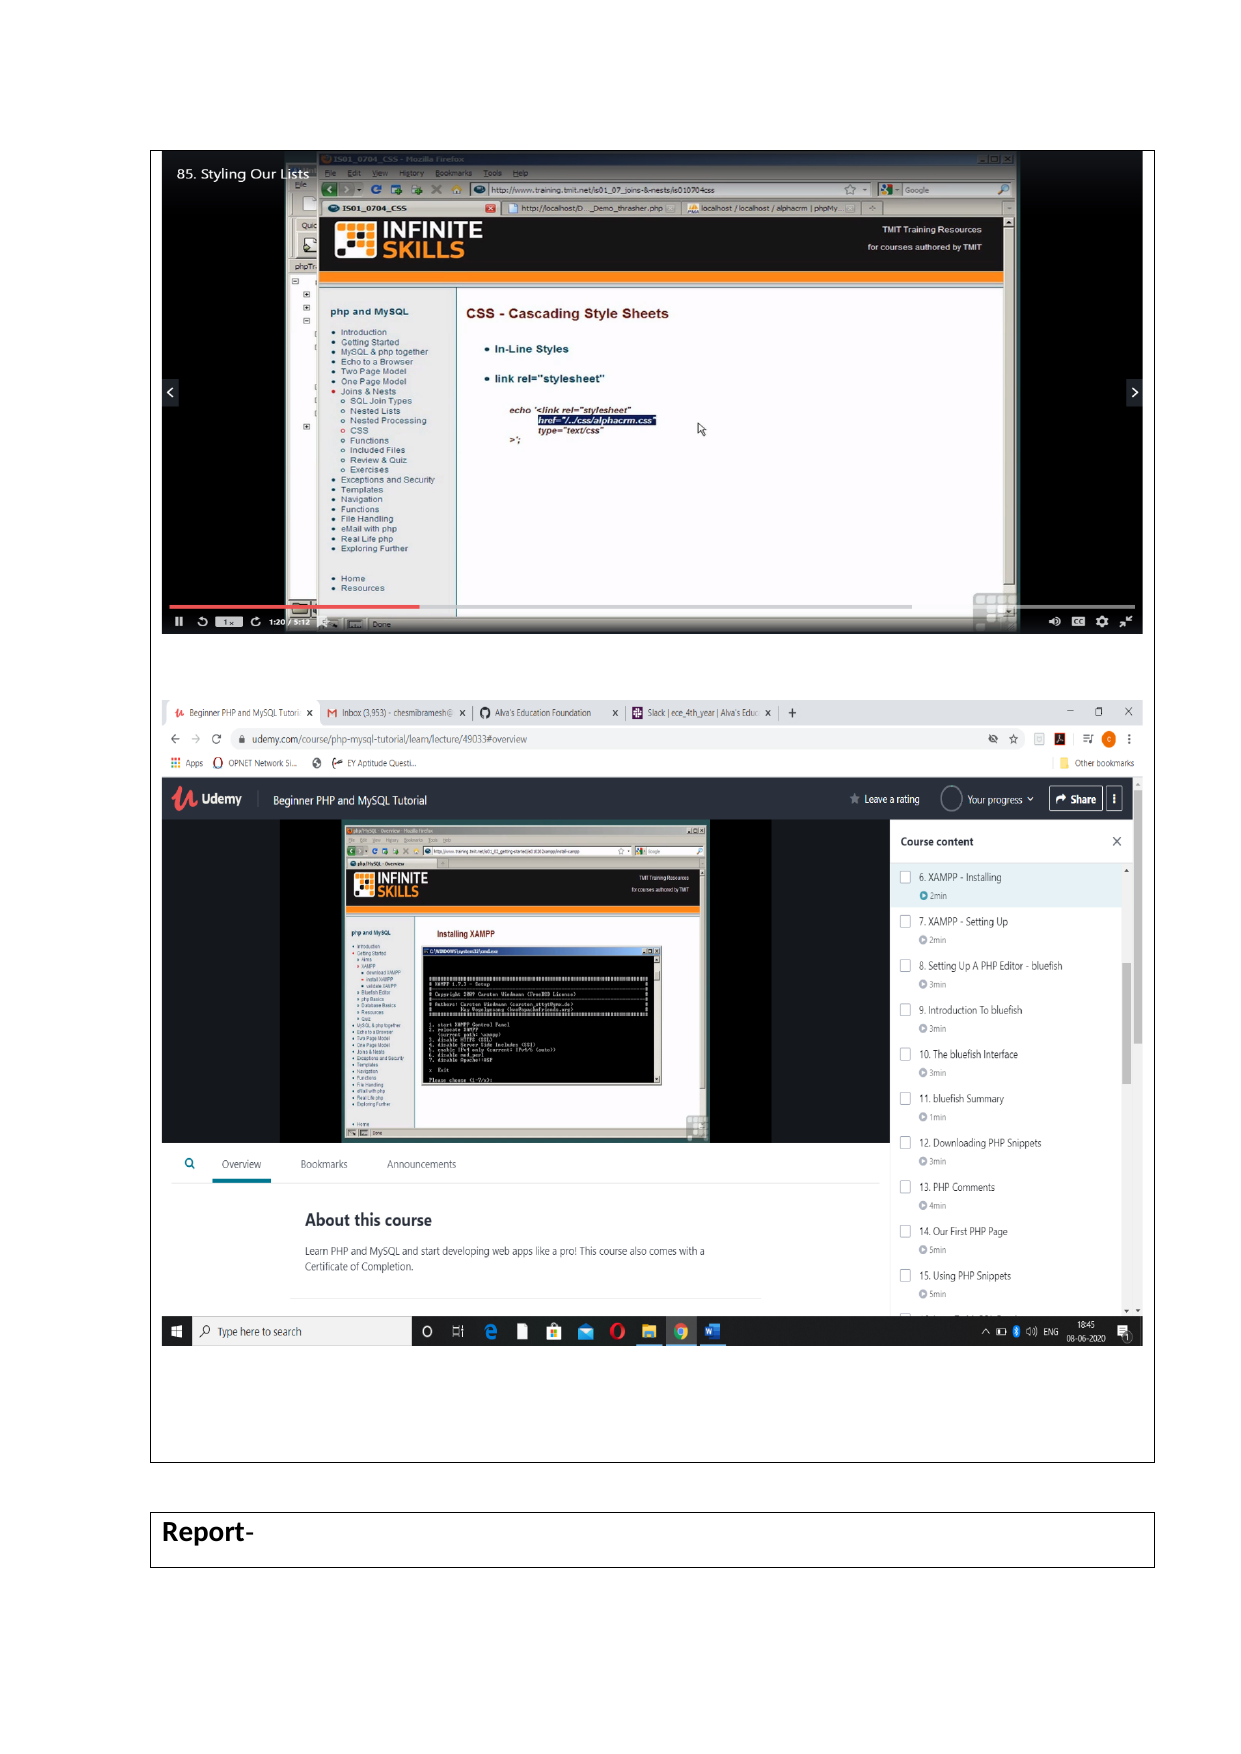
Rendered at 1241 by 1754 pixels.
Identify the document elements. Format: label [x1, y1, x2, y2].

picture [161, 151, 1143, 634]
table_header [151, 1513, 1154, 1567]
picture [161, 700, 1143, 1346]
table_cell [151, 151, 1154, 1462]
